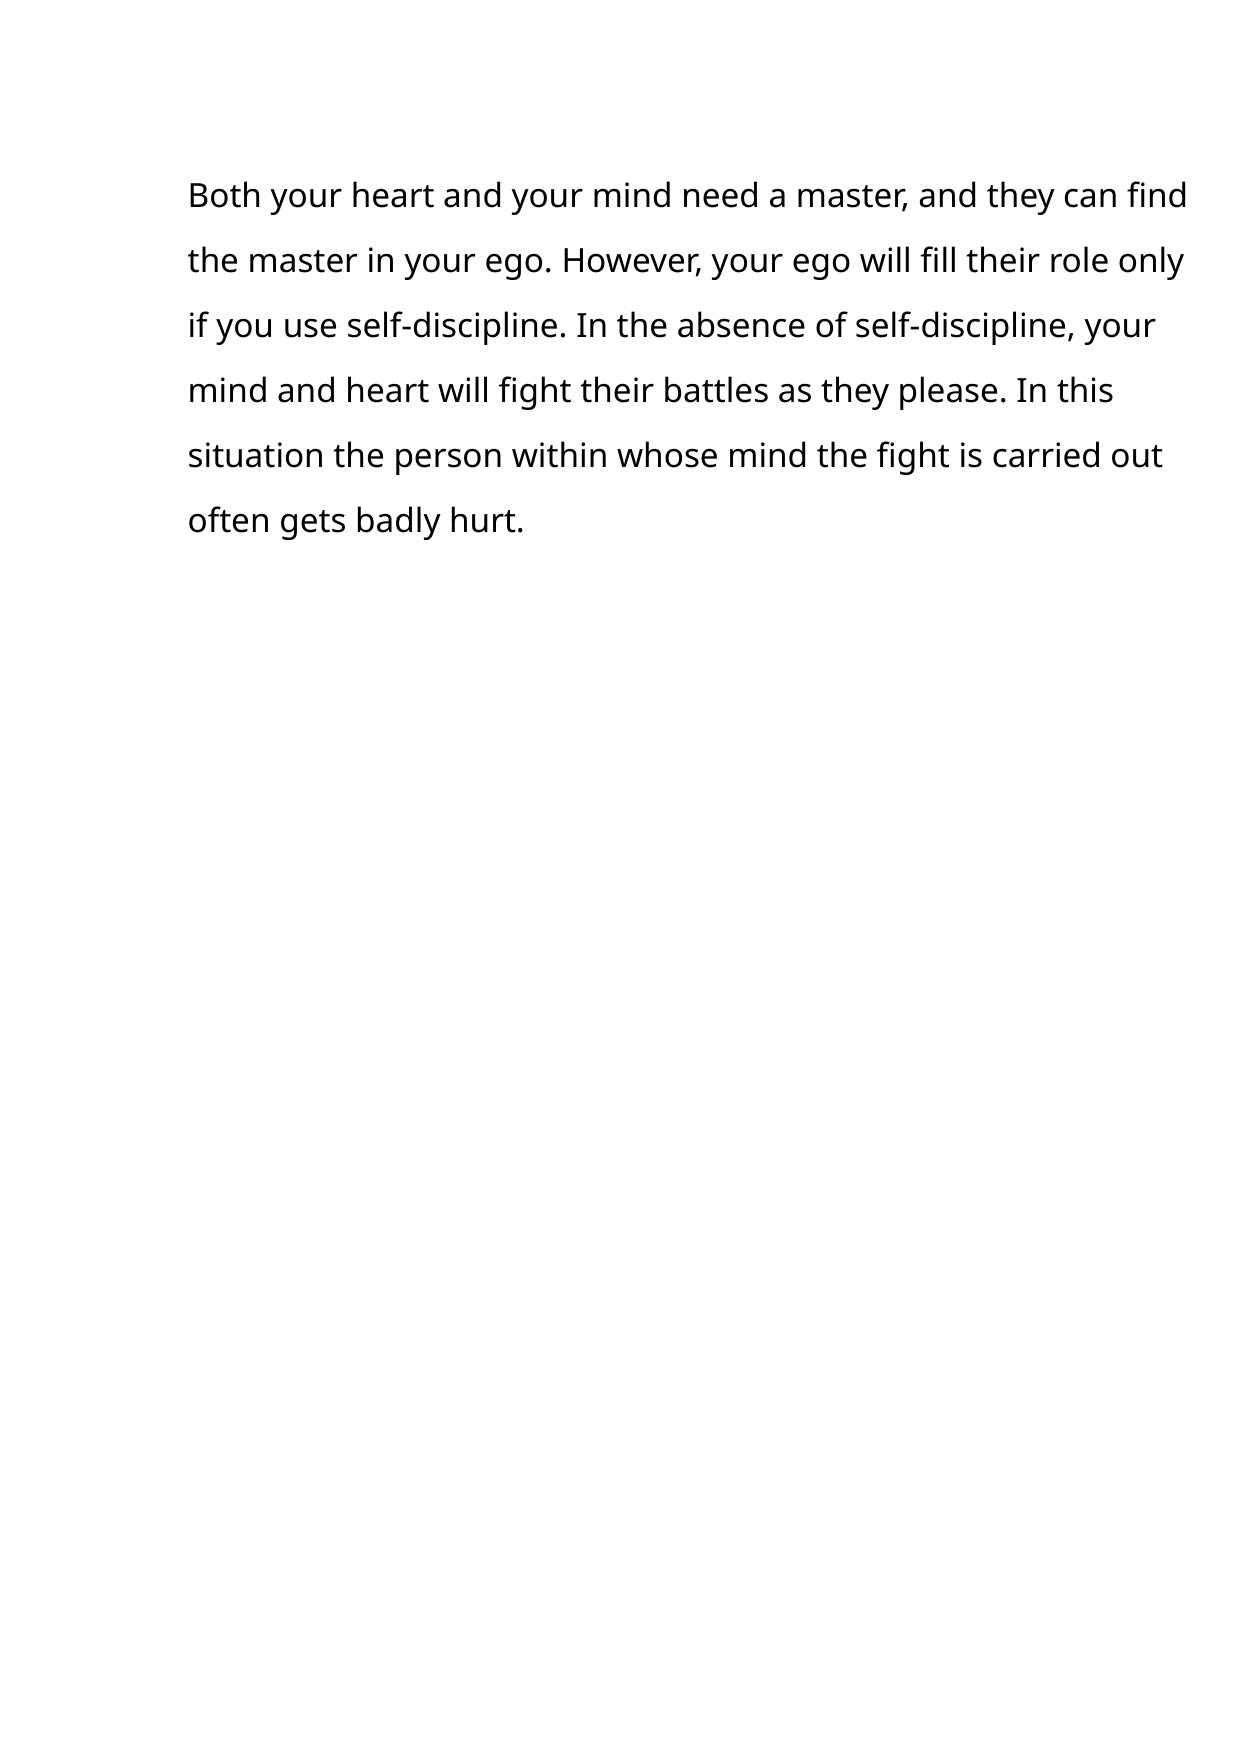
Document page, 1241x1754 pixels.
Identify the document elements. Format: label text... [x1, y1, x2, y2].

text Both your heart and your mind need a master, and they can find the master in your ego. However, your ego will fill their role only if you use self-discipline. In the absence of self-discipline, your mind and heart will fight their battles as they please. In this situation the person within whose mind the fight is carried out often gets badly hurt. [187, 162, 1211, 584]
